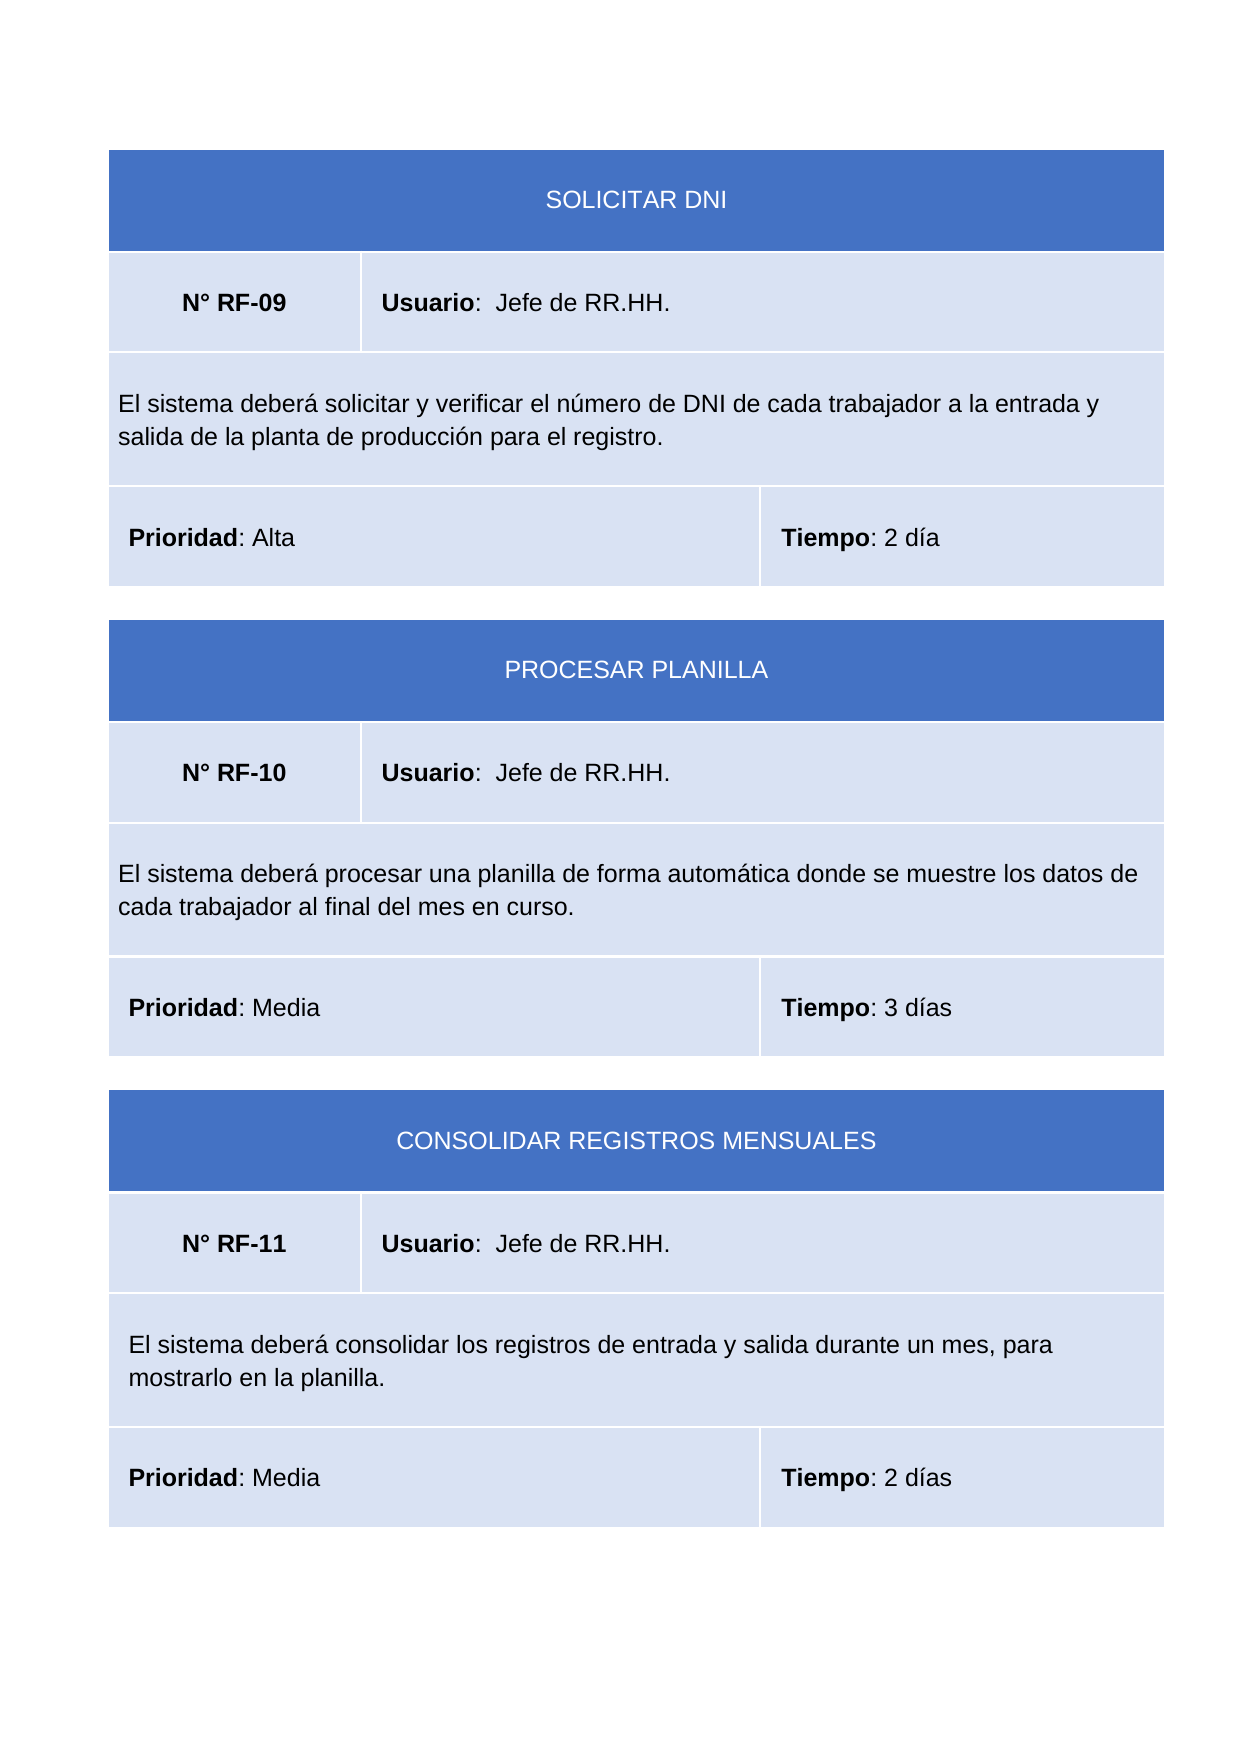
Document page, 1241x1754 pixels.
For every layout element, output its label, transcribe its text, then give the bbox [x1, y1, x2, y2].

table_cell N° RF-11 [109, 1194, 360, 1292]
table_cell Usuario: Jefe de RR.HH. [362, 1194, 1164, 1292]
table_header CONSOLIDAR REGISTROS MENSUALES [109, 1090, 1164, 1191]
table_cell N° RF-09 [109, 253, 360, 351]
table_cell Tiempo: 3 días [761, 958, 1164, 1056]
table_header SOLICITAR DNI [109, 150, 1164, 251]
table_cell Usuario: Jefe de RR.HH. [362, 723, 1164, 822]
table_cell El sistema deberá solicitar y verificar el número de DNI de cada trabajador a la entrada y salida de la planta de producción para el registro. [109, 353, 1164, 485]
table_cell Prioridad: Alta [109, 487, 759, 586]
table_cell Tiempo: 2 días [761, 1428, 1164, 1527]
table_cell Prioridad: Media [109, 1428, 759, 1527]
table_header PROCESAR PLANILLA [109, 620, 1164, 721]
table_cell El sistema deberá consolidar los registros de entrada y salida durante un mes, para mostrarlo en la planilla. [109, 1294, 1164, 1426]
table_cell Usuario: Jefe de RR.HH. [362, 253, 1164, 351]
table_cell El sistema deberá procesar una planilla de forma automática donde se muestre los datos de cada trabajador al final del mes en curso. [109, 824, 1164, 955]
table_cell Tiempo: 2 día [761, 487, 1164, 586]
table_cell N° RF-10 [109, 723, 360, 822]
table_cell Prioridad: Media [109, 958, 759, 1056]
